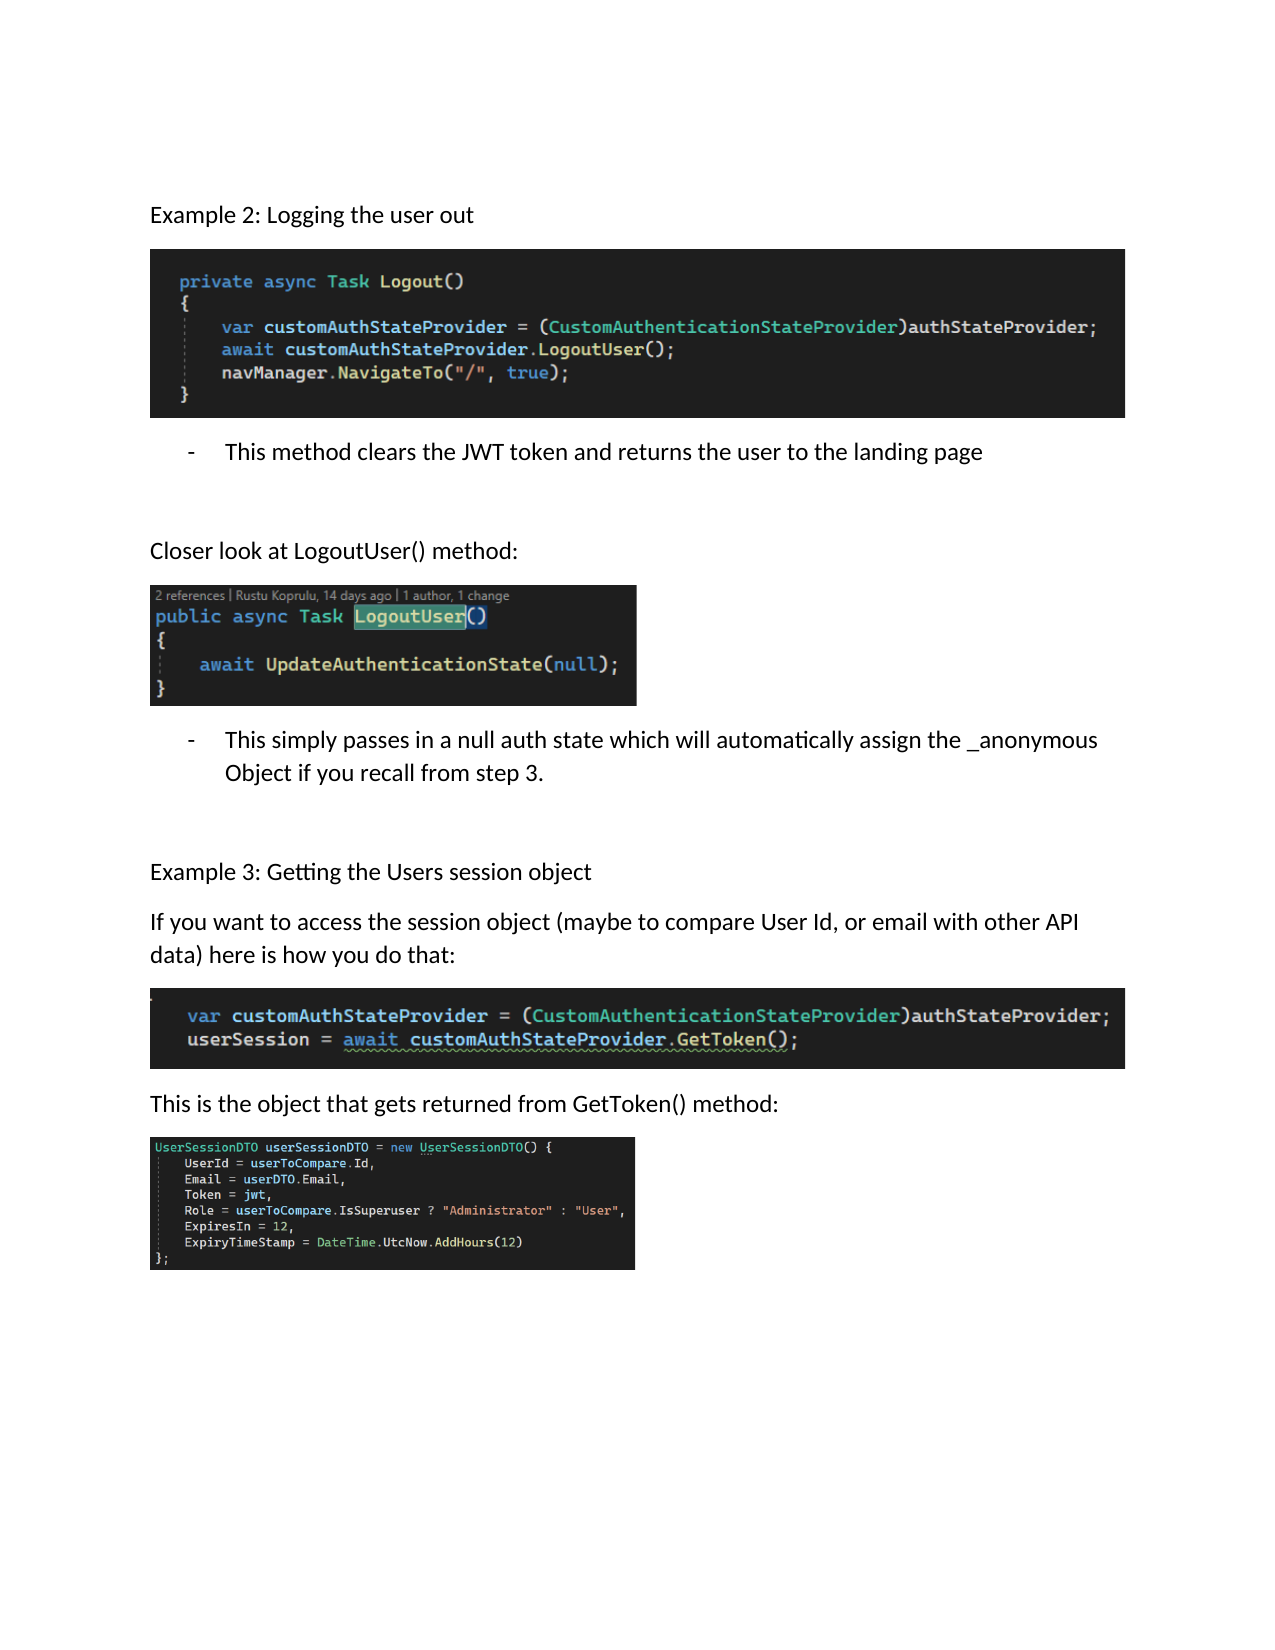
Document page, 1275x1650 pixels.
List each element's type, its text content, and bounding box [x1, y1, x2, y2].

picture [150, 249, 1125, 418]
text Closer look at LogoutUser() method: [150, 535, 1125, 566]
text Example 3: Getting the Users session object [150, 856, 1125, 887]
text If you want to access the session object (maybe to compare User Id, or email with other API data) here is how you do that: [150, 906, 1125, 969]
list This method clears the JWT token and returns the user to the landing page [187, 436, 1125, 467]
text Example 2: Logging the user out [150, 199, 1125, 230]
picture [150, 1137, 636, 1270]
text This is the object that gets returned from GetToken() method: [150, 1088, 1125, 1118]
picture [150, 988, 1125, 1069]
list This simply passes in a null auth state which will automatically assign the _anonymous Object if you recall from step 3. [187, 724, 1125, 788]
picture [150, 585, 637, 706]
